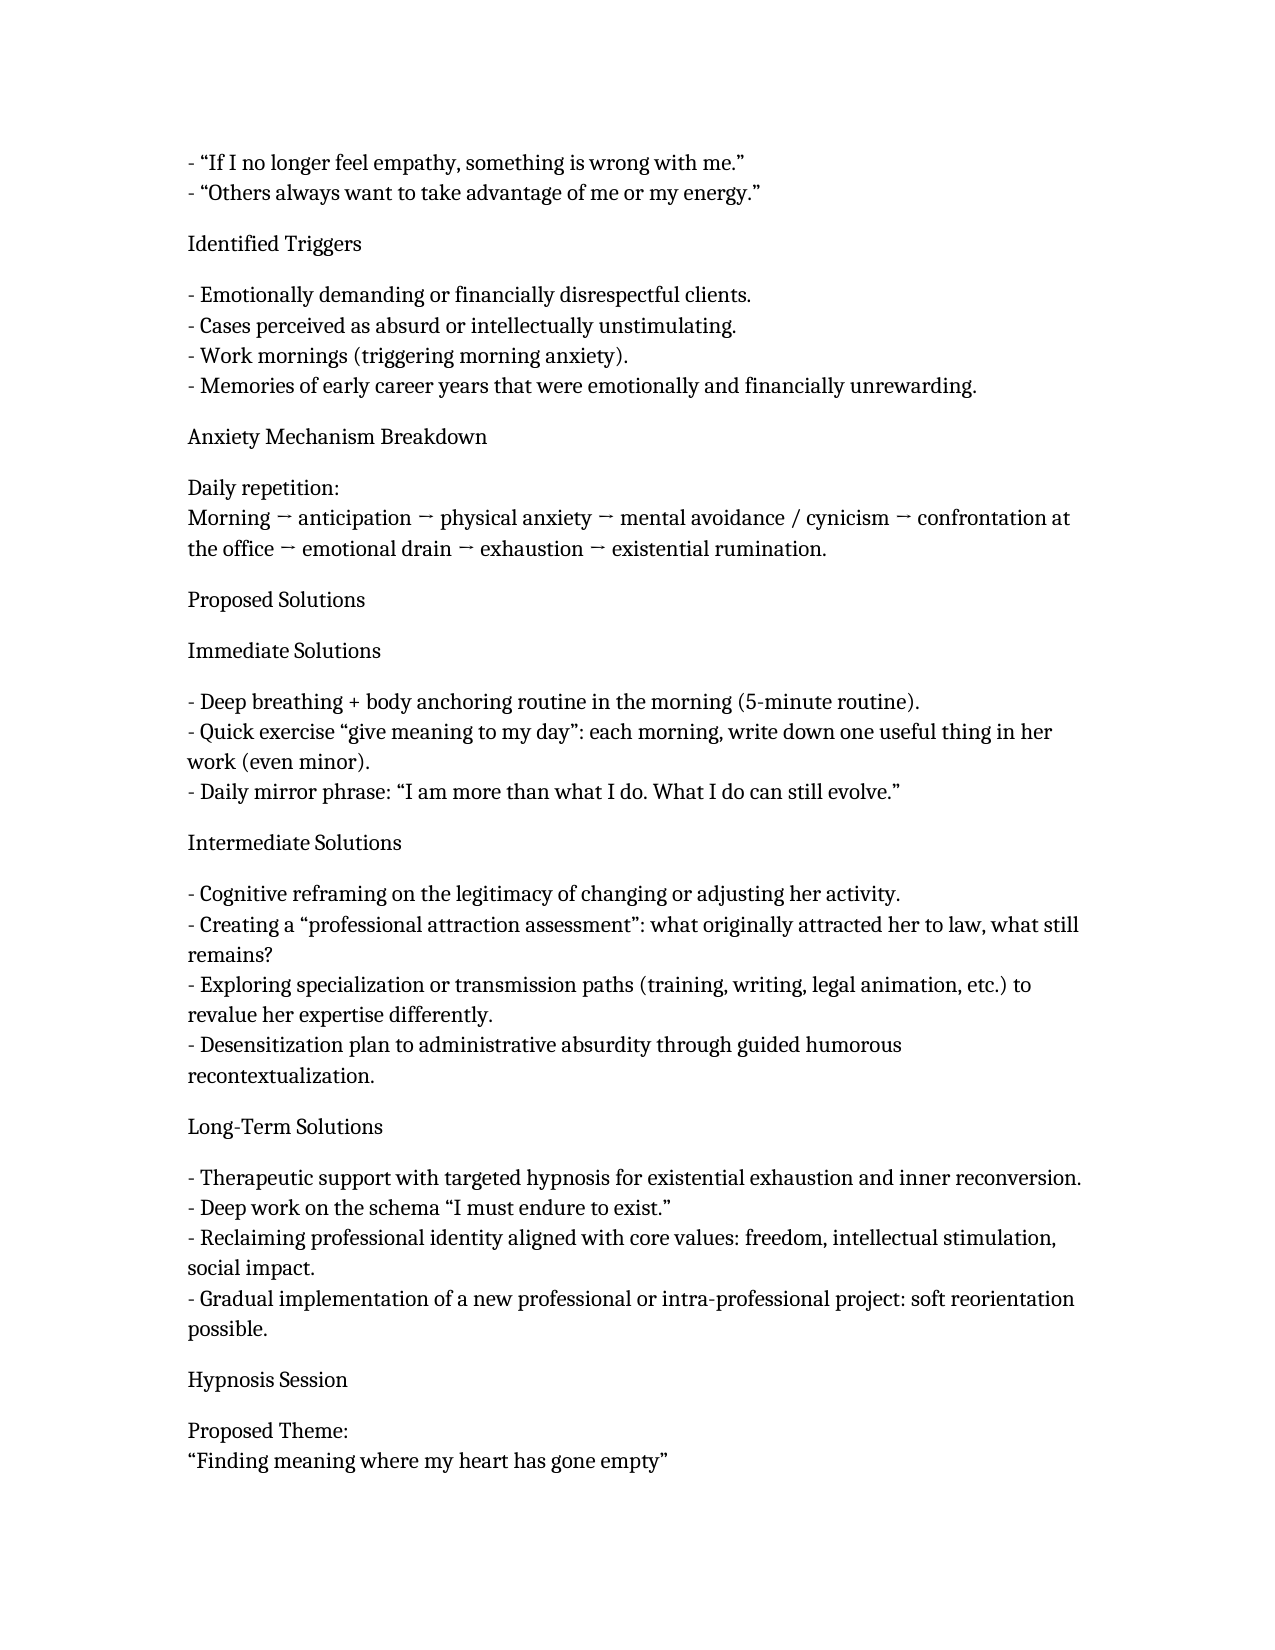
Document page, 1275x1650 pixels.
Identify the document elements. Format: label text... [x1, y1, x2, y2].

text Immediate Solutions [187, 637, 1087, 664]
text Identified Triggers [187, 231, 1087, 258]
text Hypnosis Session [187, 1367, 1087, 1393]
text - Emotionally demanding or financially disrespectful clients. - Cases perceived as absurd or intellectually unstimulating. - Work mornings (triggering morning anxiety). - Memories of early career years that were emotionally and financially unrewarding. [187, 282, 1087, 399]
text Long-Term Solutions [187, 1113, 1087, 1140]
text Intermediate Solutions [187, 830, 1087, 857]
text Daily repetition: Morning → anticipation → physical anxiety → mental avoidance / cynicism → confrontation at the office → emotional drain → exhaustion → existential rumination. [187, 475, 1087, 562]
text Proposed Solutions [187, 586, 1087, 613]
text - Therapeutic support with targeted hypnosis for existential exhaustion and inner reconversion. - Deep work on the schema “I must endure to exist.” - Reclaiming professional identity aligned with core values: freedom, intellectual stimulation, social impact. - Gradual implementation of a new professional or intra-professional project: soft reorientation possible. [187, 1164, 1087, 1342]
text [187, 150, 1087, 207]
text - Deep breathing + body anchoring routine in the morning (5-minute routine). - Quick exercise “give meaning to my day”: each morning, write down one useful thing in her work (even minor). - Daily mirror phrase: “I am more than what I do. What I do can still evolve.” [187, 688, 1087, 806]
text Anxiety Mechanism Breakdown [187, 424, 1087, 450]
text - Cognitive reframing on the legitimacy of changing or adjusting her activity. - Creating a “professional attraction assessment”: what originally attracted her to law, what still remains? - Exploring specialization or transmission paths (training, writing, legal animation, etc.) to revalue her expertise differently. - Desensitization plan to administrative absurdity through guided humorous recontextualization. [187, 881, 1087, 1089]
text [187, 1418, 1087, 1474]
